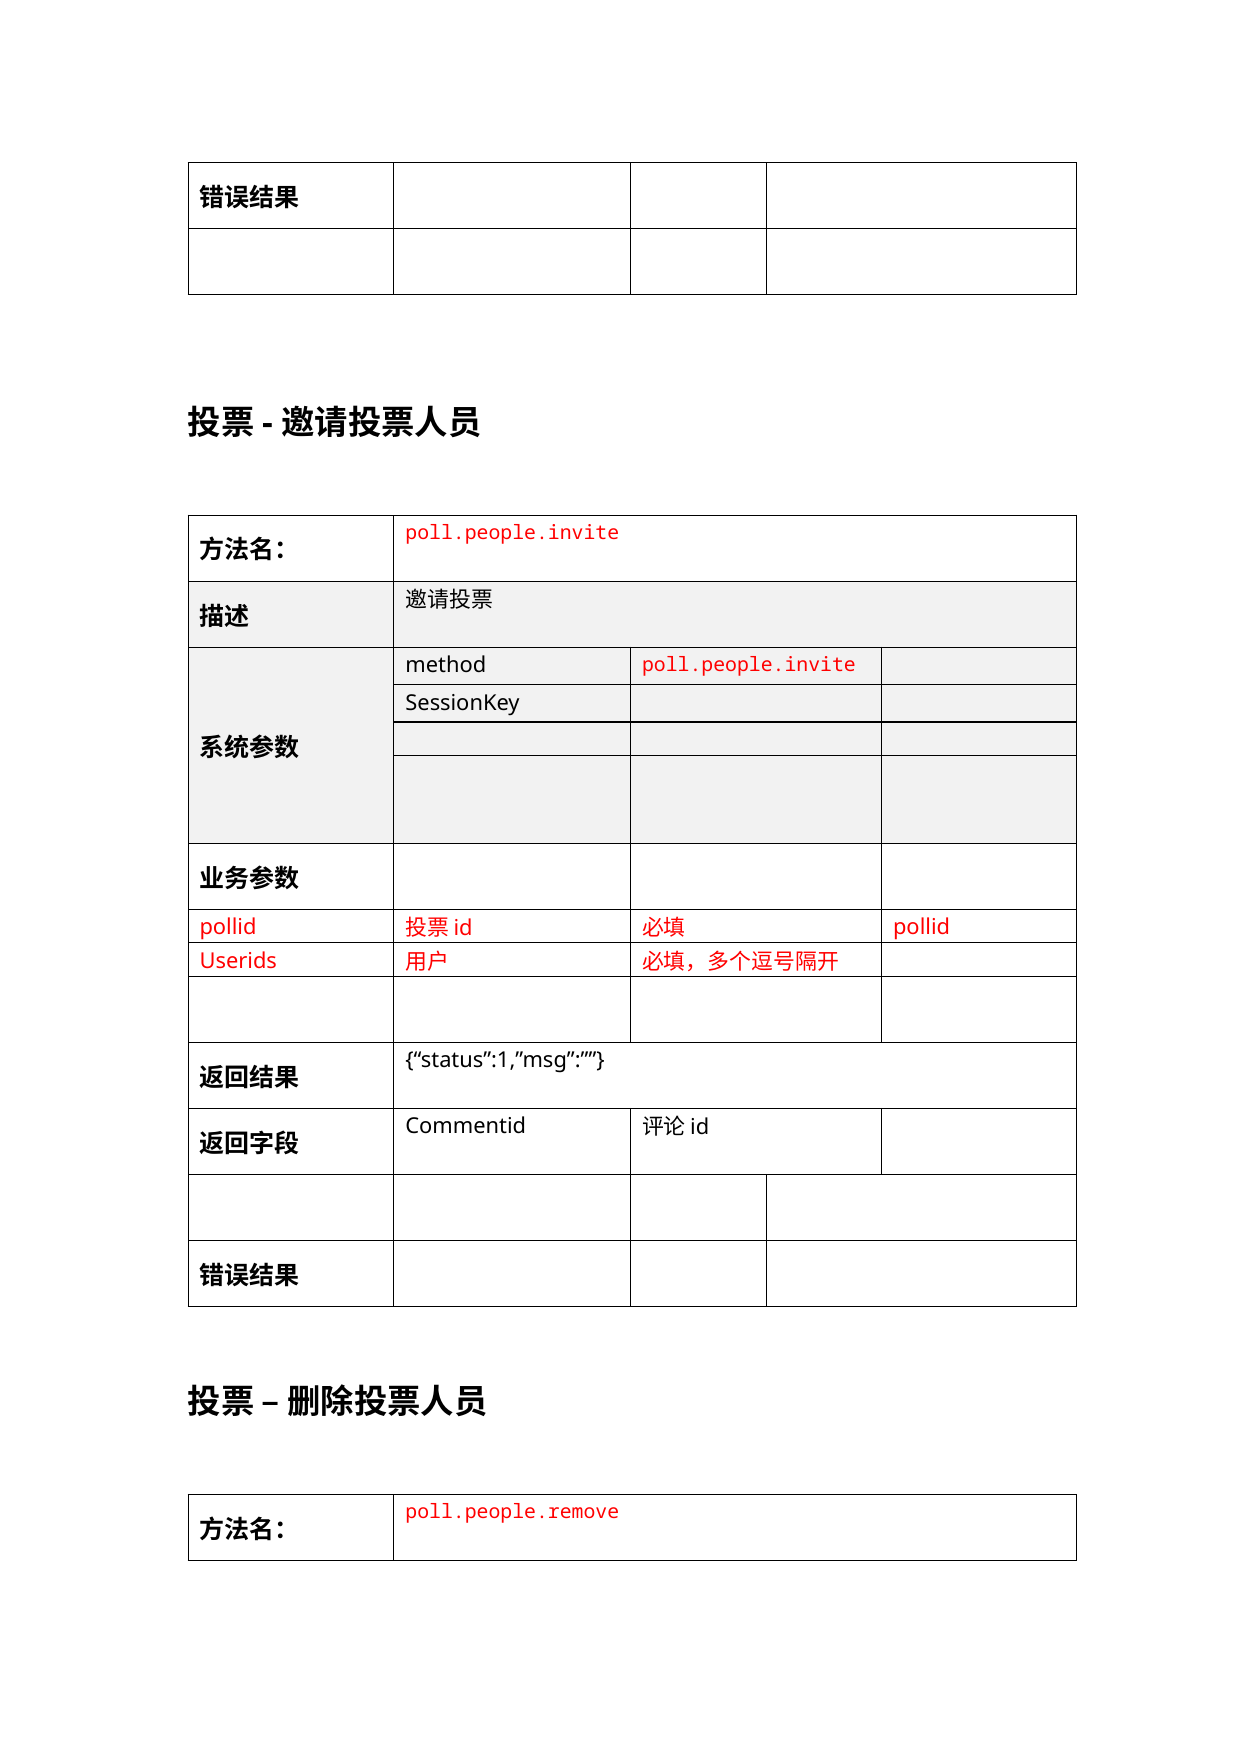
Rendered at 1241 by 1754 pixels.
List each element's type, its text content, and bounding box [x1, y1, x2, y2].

subtitle 投票 - 邀请投票人员 [187, 387, 1053, 452]
table_cell [631, 756, 881, 843]
table_cell [189, 977, 393, 1042]
table_cell [394, 756, 630, 843]
table_cell SessionKey [394, 685, 630, 721]
table_cell [394, 844, 630, 909]
table_cell 返回字段 [189, 1109, 393, 1174]
table_cell 投票id [394, 910, 630, 942]
table_cell [631, 723, 881, 755]
table_cell pollid [882, 910, 1076, 942]
table_cell Userids [189, 943, 393, 976]
table_cell [882, 685, 1076, 721]
table_cell pollid [189, 910, 393, 942]
table_cell [394, 977, 630, 1042]
table_cell [882, 1109, 1076, 1174]
table_cell [631, 1175, 766, 1240]
table_cell 邀请投票 [394, 582, 1076, 647]
table_cell 返回结果 [189, 1043, 393, 1108]
table_cell 业务参数 [189, 844, 393, 909]
table_cell [394, 1241, 630, 1306]
table_cell [631, 977, 881, 1042]
table_cell 错误结果 [189, 1241, 393, 1306]
table_cell [631, 1241, 766, 1306]
table_cell 系统参数 [189, 648, 393, 843]
table_cell [394, 723, 630, 755]
table_header poll.people.remove [394, 1495, 1076, 1560]
table_cell [189, 229, 393, 294]
table_cell [631, 685, 881, 721]
table_cell [631, 163, 766, 228]
table_cell [631, 229, 766, 294]
table_cell method [394, 648, 630, 684]
table_cell [767, 163, 1076, 228]
table_cell [394, 1175, 630, 1240]
table_header 方法名： [189, 516, 393, 581]
table_cell [767, 1175, 1076, 1240]
subtitle 投票 – 删除投票人员 [187, 1367, 1053, 1432]
table_cell [767, 1241, 1076, 1306]
table_cell [882, 648, 1076, 684]
table_cell 描述 [189, 582, 393, 647]
table_header poll.people.invite [394, 516, 1076, 581]
table_cell [631, 844, 881, 909]
table_cell [189, 1175, 393, 1240]
table_cell [882, 844, 1076, 909]
table_cell [394, 229, 630, 294]
table_cell [882, 943, 1076, 976]
table_cell {“status”:1,”msg”:””} [394, 1043, 1076, 1108]
table_cell 用户 [394, 943, 630, 976]
table_cell [882, 723, 1076, 755]
table_cell Commentid [394, 1109, 630, 1174]
table_header 方法名： [189, 1495, 393, 1560]
table_cell 评论id [631, 1109, 881, 1174]
table_cell [882, 756, 1076, 843]
table_cell [767, 229, 1076, 294]
table_cell 错误结果 [189, 163, 393, 228]
table_cell [882, 977, 1076, 1042]
table_cell [394, 163, 630, 228]
table_cell 必填 [631, 910, 881, 942]
table_cell poll.people.invite [631, 648, 881, 684]
table_cell 必填，多个逗号隔开 [631, 943, 881, 976]
